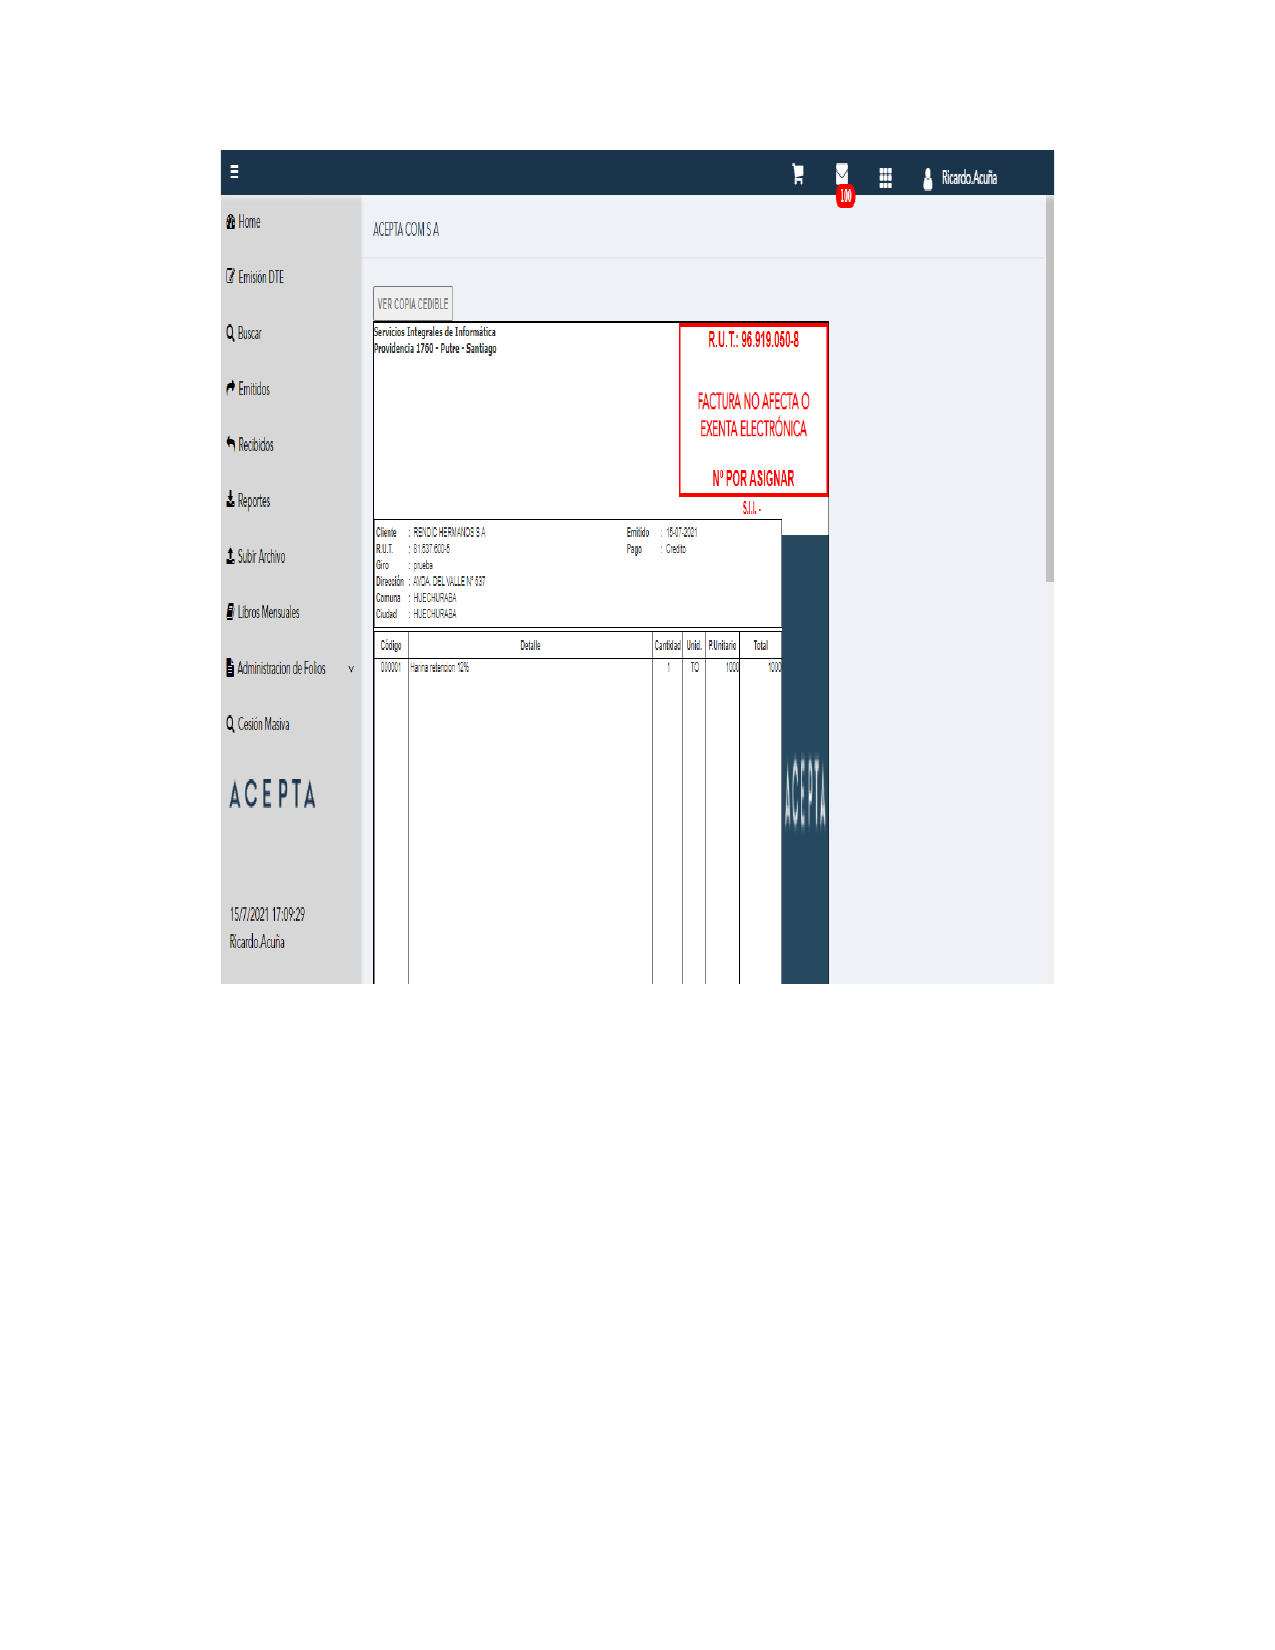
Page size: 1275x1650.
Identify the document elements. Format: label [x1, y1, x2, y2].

picture [220, 184, 1055, 1018]
